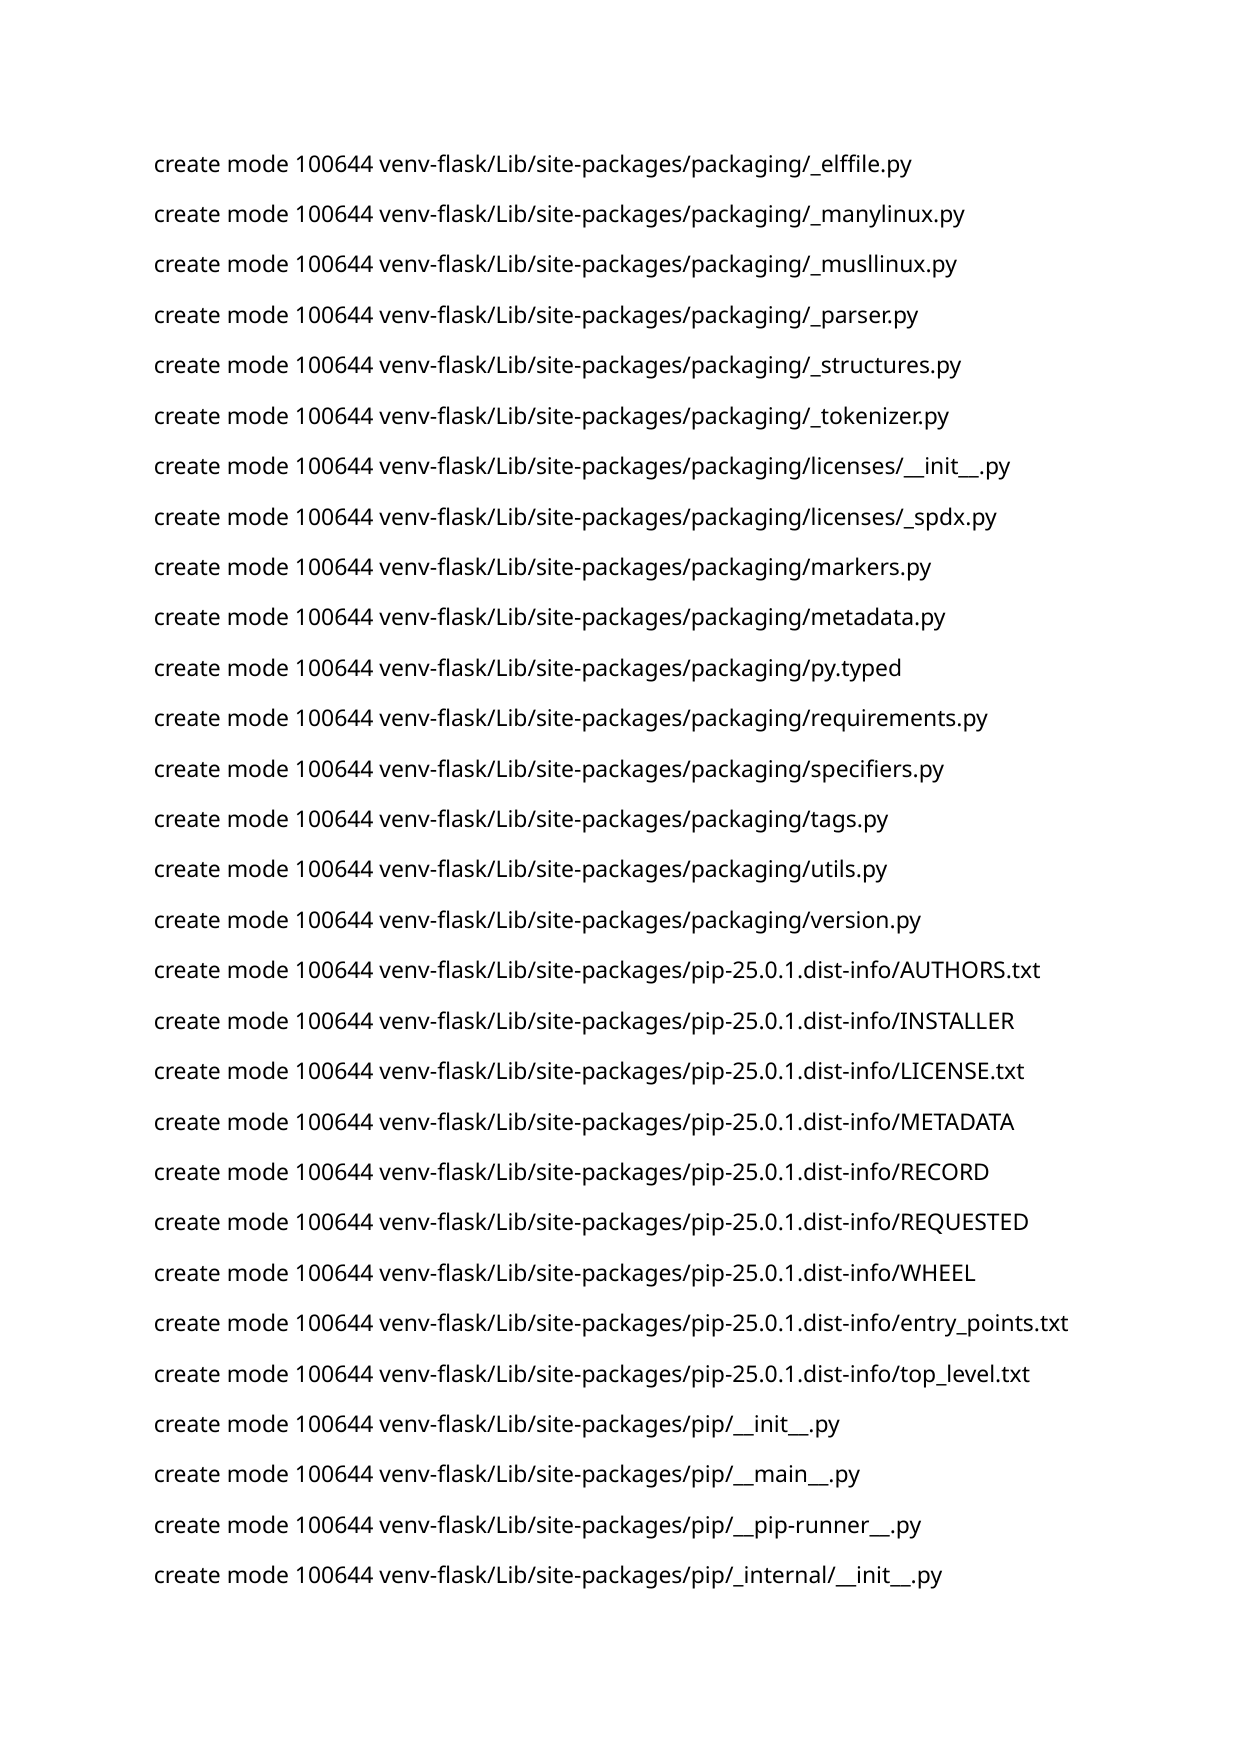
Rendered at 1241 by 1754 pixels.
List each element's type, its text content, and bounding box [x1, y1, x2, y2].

text create mode 100644 venv-flask/Lib/site-packages/packaging/licenses/__init__.py [148, 450, 1093, 481]
text create mode 100644 venv-flask/Lib/site-packages/pip/__pip-runner__.py [148, 1509, 1093, 1540]
text create mode 100644 venv-flask/Lib/site-packages/packaging/tags.py [148, 803, 1093, 834]
text create mode 100644 venv-flask/Lib/site-packages/pip-25.0.1.dist-info/AUTHORS.txt [148, 954, 1093, 986]
text create mode 100644 venv-flask/Lib/site-packages/pip/_internal/__init__.py [148, 1559, 1093, 1591]
text create mode 100644 venv-flask/Lib/site-packages/packaging/_tokenizer.py [148, 400, 1093, 431]
text create mode 100644 venv-flask/Lib/site-packages/packaging/specifiers.py [148, 753, 1093, 784]
text create mode 100644 venv-flask/Lib/site-packages/packaging/_elffile.py [148, 148, 1093, 179]
text create mode 100644 venv-flask/Lib/site-packages/pip-25.0.1.dist-info/METADATA [148, 1106, 1093, 1137]
text create mode 100644 venv-flask/Lib/site-packages/pip/__init__.py [148, 1408, 1093, 1439]
text create mode 100644 venv-flask/Lib/site-packages/packaging/requirements.py [148, 702, 1093, 733]
text create mode 100644 venv-flask/Lib/site-packages/packaging/_manylinux.py [148, 198, 1093, 229]
text create mode 100644 venv-flask/Lib/site-packages/packaging/py.typed [148, 652, 1093, 683]
text create mode 100644 venv-flask/Lib/site-packages/pip-25.0.1.dist-info/LICENSE.txt [148, 1055, 1093, 1086]
text create mode 100644 venv-flask/Lib/site-packages/pip-25.0.1.dist-info/top_level.txt [148, 1358, 1093, 1389]
text create mode 100644 venv-flask/Lib/site-packages/packaging/_parser.py [148, 299, 1093, 330]
text create mode 100644 venv-flask/Lib/site-packages/packaging/markers.py [148, 551, 1093, 582]
text create mode 100644 venv-flask/Lib/site-packages/pip-25.0.1.dist-info/entry_points.txt [148, 1307, 1093, 1338]
text create mode 100644 venv-flask/Lib/site-packages/pip-25.0.1.dist-info/INSTALLER [148, 1005, 1093, 1036]
text create mode 100644 venv-flask/Lib/site-packages/pip-25.0.1.dist-info/REQUESTED [148, 1206, 1093, 1238]
text create mode 100644 venv-flask/Lib/site-packages/pip-25.0.1.dist-info/WHEEL [148, 1257, 1093, 1288]
text create mode 100644 venv-flask/Lib/site-packages/packaging/_musllinux.py [148, 248, 1093, 280]
text create mode 100644 venv-flask/Lib/site-packages/packaging/_structures.py [148, 349, 1093, 381]
text create mode 100644 venv-flask/Lib/site-packages/packaging/version.py [148, 904, 1093, 935]
text create mode 100644 venv-flask/Lib/site-packages/pip/__main__.py [148, 1458, 1093, 1490]
text create mode 100644 venv-flask/Lib/site-packages/packaging/utils.py [148, 853, 1093, 885]
text create mode 100644 venv-flask/Lib/site-packages/packaging/metadata.py [148, 601, 1093, 633]
text create mode 100644 venv-flask/Lib/site-packages/packaging/licenses/_spdx.py [148, 501, 1093, 532]
text create mode 100644 venv-flask/Lib/site-packages/pip-25.0.1.dist-info/RECORD [148, 1156, 1093, 1187]
